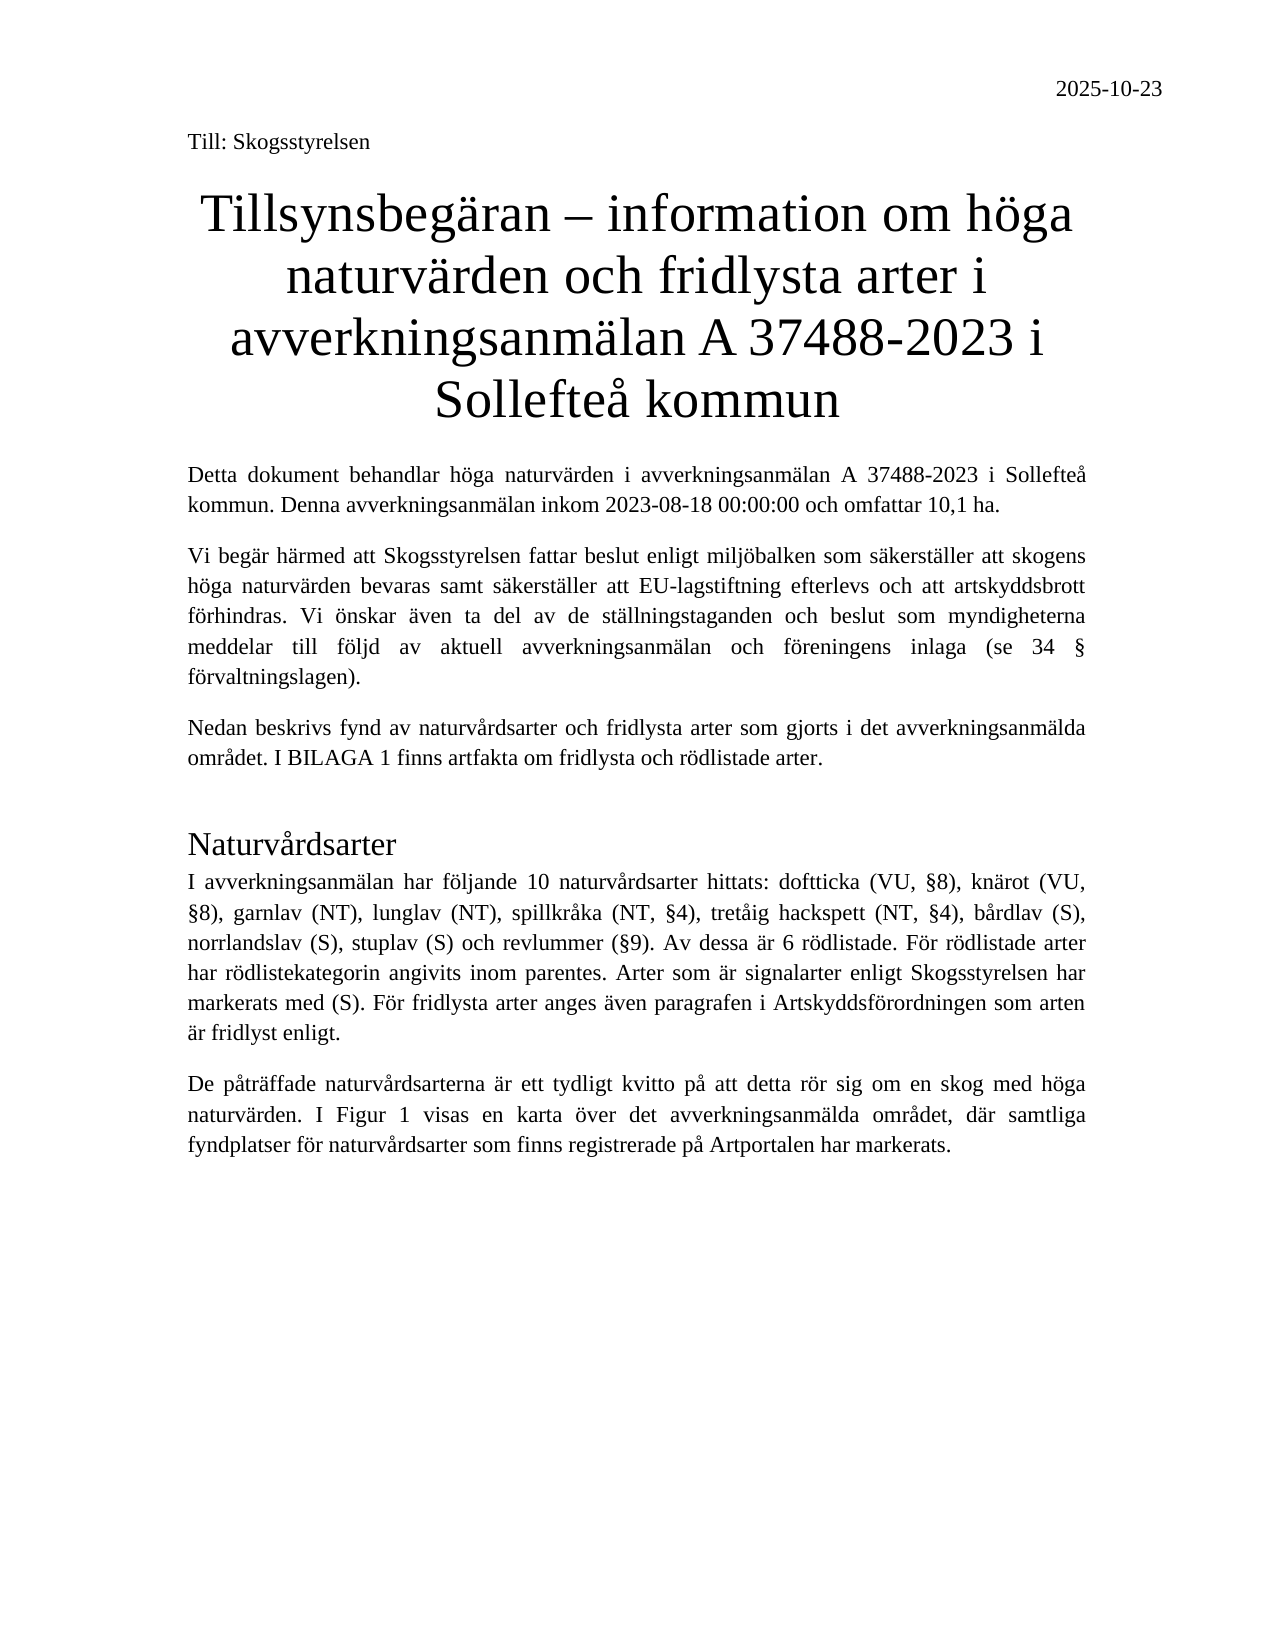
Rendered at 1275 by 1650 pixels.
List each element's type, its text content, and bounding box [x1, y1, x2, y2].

text I avverkningsanmälan har följande 10 naturvårdsarter hittats: doftticka (VU, §8), knärot (VU, §8), garnlav (NT), lunglav (NT), spillkråka (NT, §4), tretåig hackspett (NT, §4), bårdlav (S), norrlandslav (S), stuplav (S) och revlummer (§9). Av dessa är 6 rödlistade. För rödlistade arter har rödlistekategorin angivits inom parentes. Arter som är signalarter enligt Skogsstyrelsen har markerats med (S). För fridlysta arter anges även paragrafen i Artskyddsförordningen som arten är fridlyst enligt. [187, 868, 1087, 1046]
text De påträffade naturvårdsarterna är ett tydligt kvitto på att detta rör sig om en skog med höga naturvärden. I Figur 1 visas en karta över det avverkningsanmälda området, där samtliga fyndplatser för naturvårdsarter som finns registrerade på Artportalen har markerats. [187, 1071, 1087, 1157]
title Tillsynsbegäran – information om höga naturvärden och fridlysta arter i avverkningsanmälan A 37488-2023 i Sollefteå kommun [187, 180, 1087, 429]
text Nedan beskrivs fynd av naturvårdsarter och fridlysta arter som gjorts i det avverkningsanmälda området. I BILAGA 1 finns artfakta om fridlysta och rödlistade arter. [187, 714, 1087, 771]
subtitle Naturvårdsarter [187, 824, 1087, 863]
text Vi begär härmed att Skogsstyrelsen fattar beslut enligt miljöbalken som säkerställer att skogens höga naturvärden bevaras samt säkerställer att EU-lagstiftning efterlevs och att artskyddsbrott förhindras. Vi önskar även ta del av de ställningstaganden och beslut som myndigheterna meddelar till följd av aktuell avverkningsanmälan och föreningens inlaga (se 34 § förvaltningslagen). [187, 542, 1087, 689]
text Detta dokument behandlar höga naturvärden i avverkningsanmälan A 37488-2023 i Sollefteå kommun. Denna avverkningsanmälan inkom 2023-08-18 00:00:00 och omfattar 10,1 ha. [187, 461, 1087, 517]
